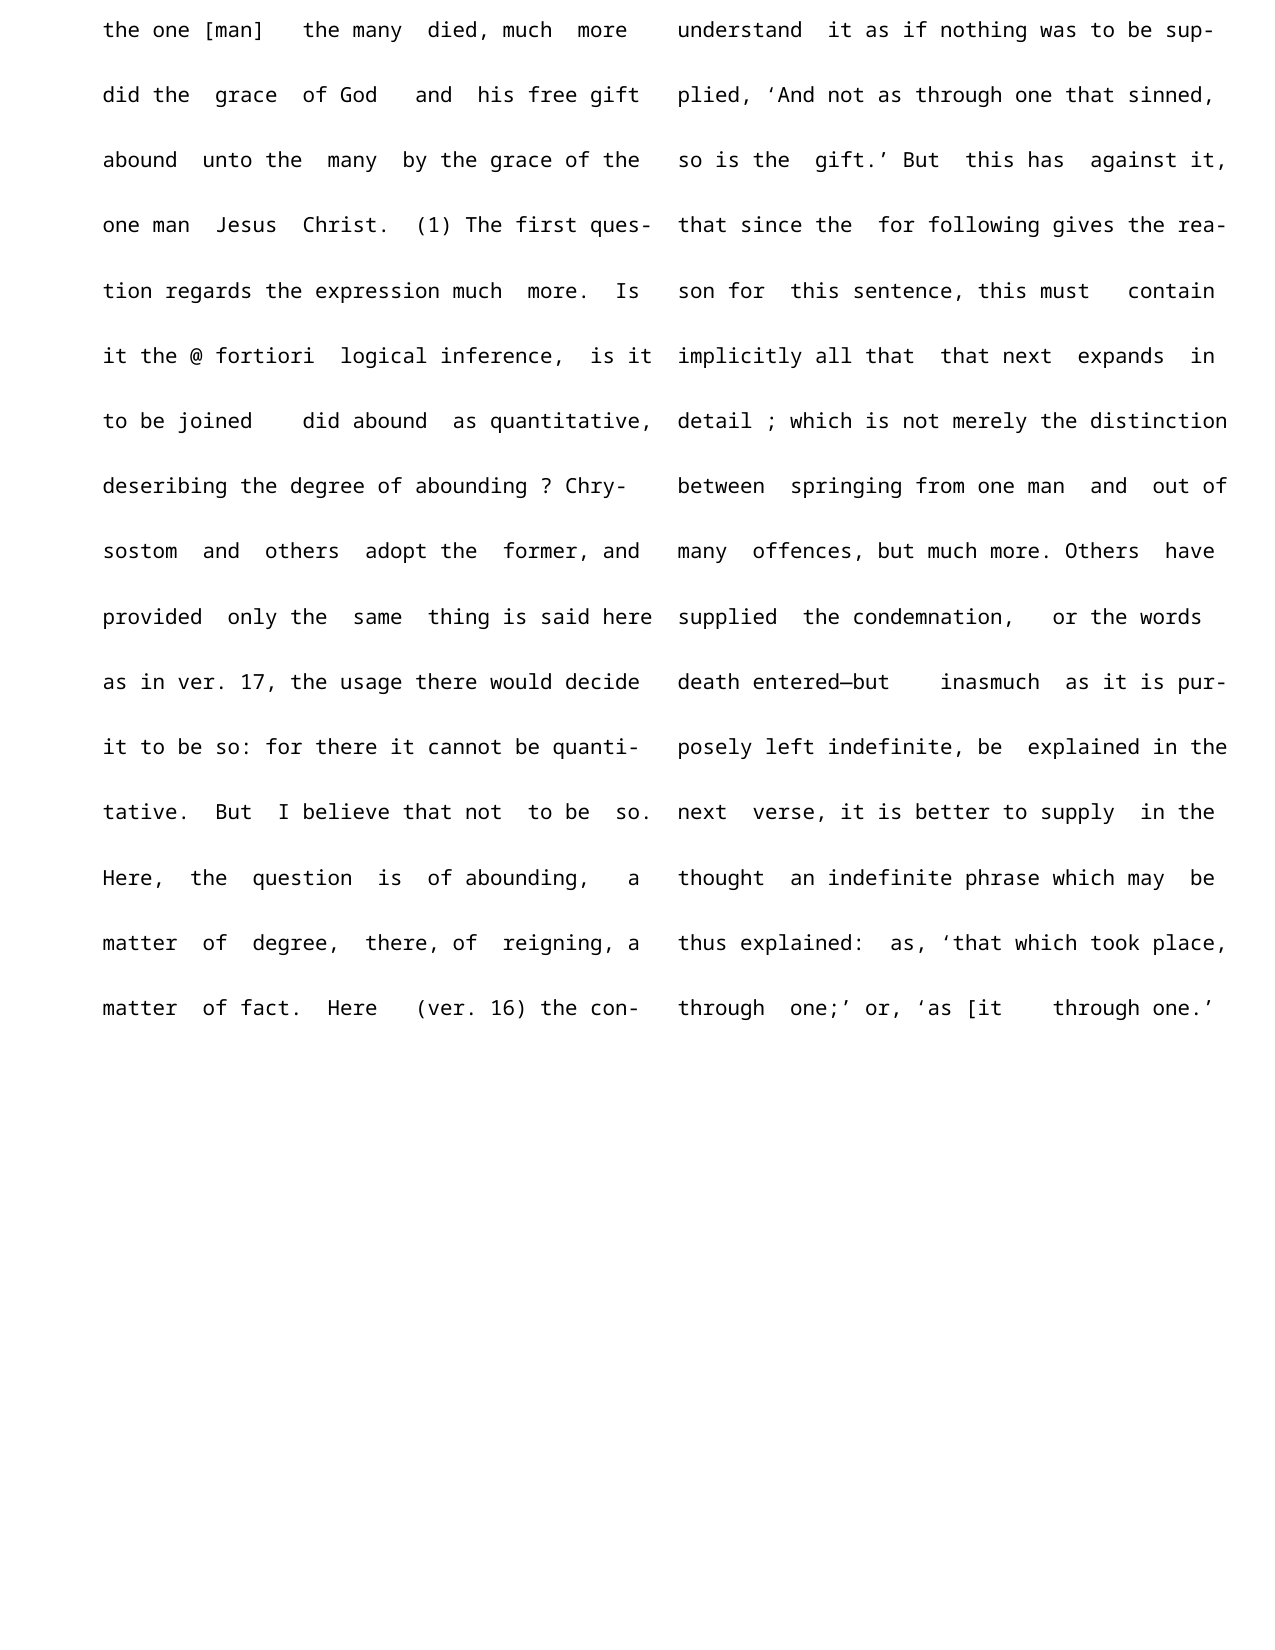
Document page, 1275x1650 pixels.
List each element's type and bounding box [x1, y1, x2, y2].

text [15, 15, 1260, 1149]
